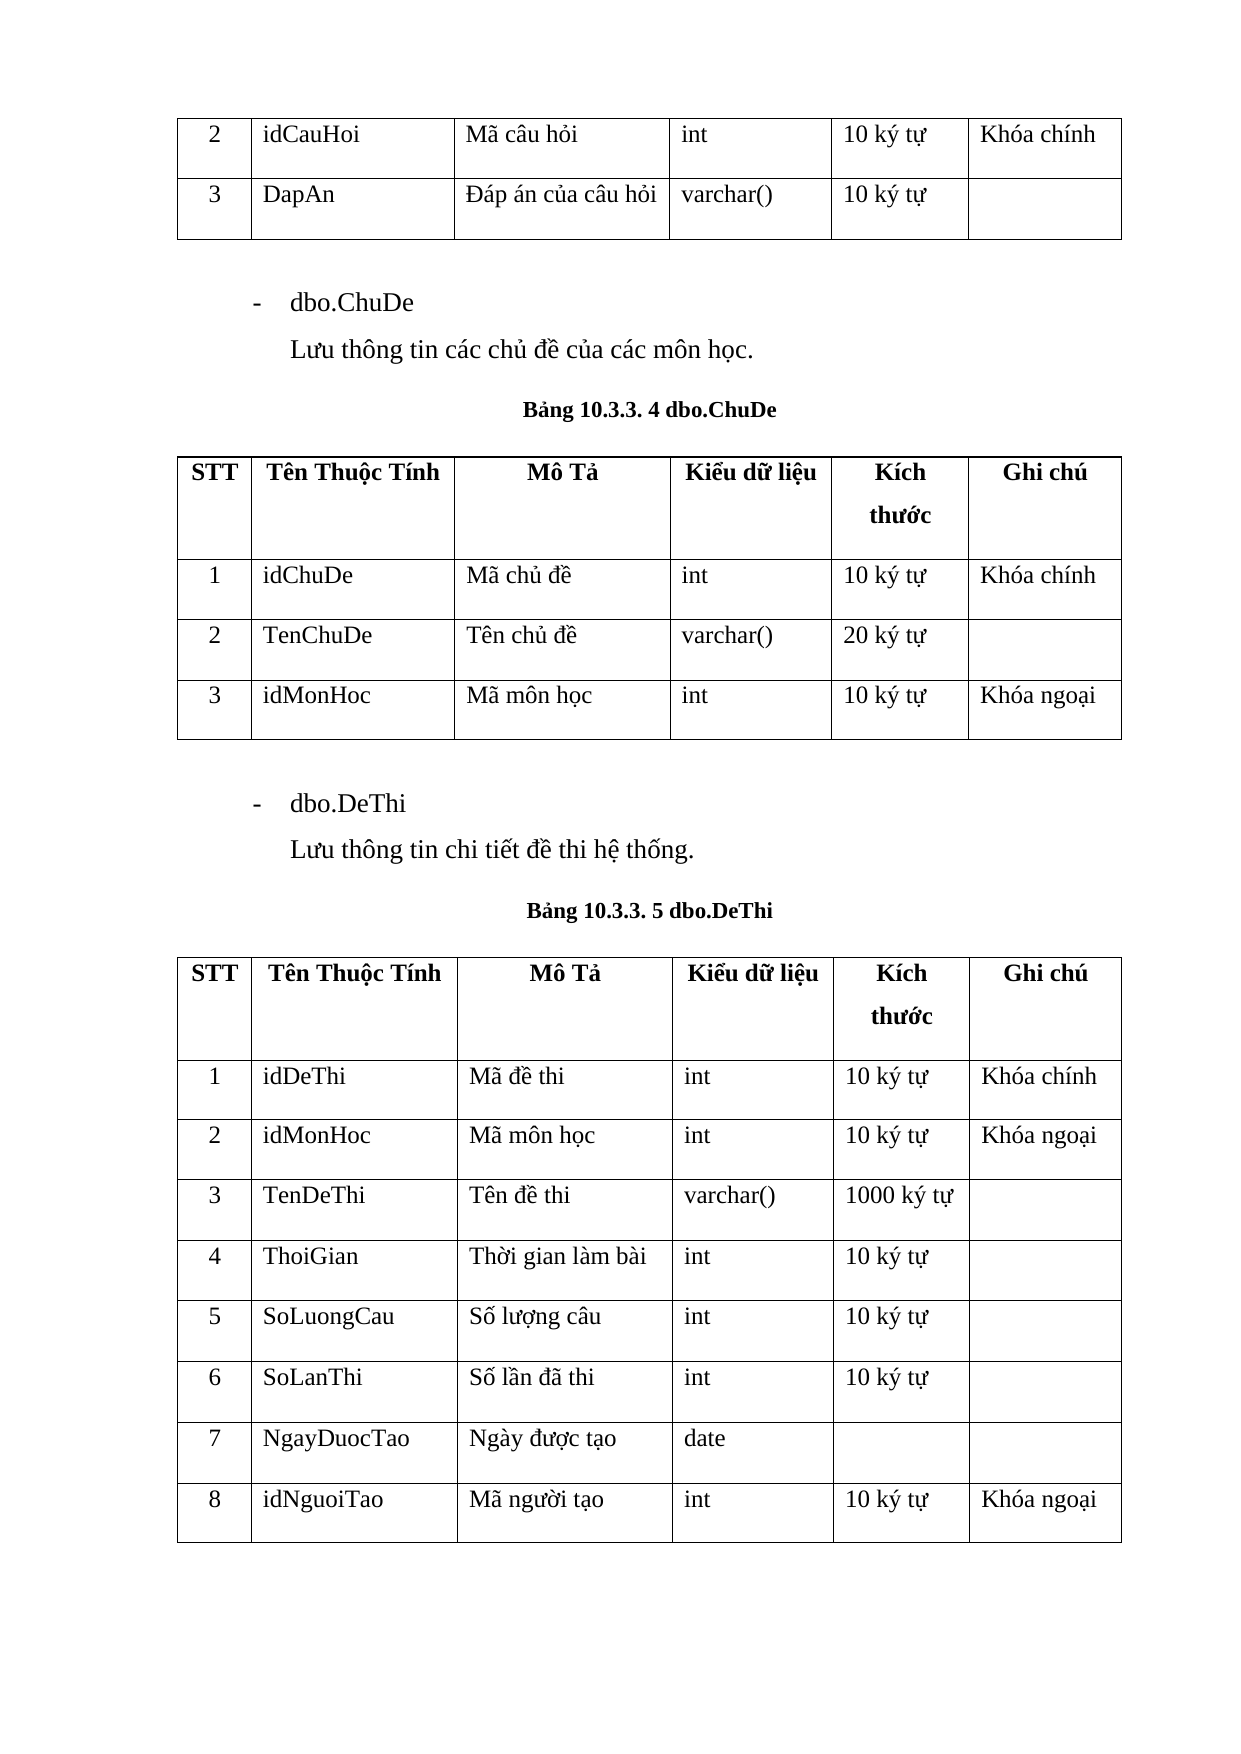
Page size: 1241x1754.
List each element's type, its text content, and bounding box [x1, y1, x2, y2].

table_header Ghi chú [969, 458, 1121, 559]
table_cell idDeThi [252, 1061, 457, 1119]
table_cell NgayDuocTao [252, 1423, 457, 1483]
table_cell Số lượng câu [458, 1301, 672, 1361]
table_cell [970, 1241, 1121, 1300]
table_cell int [671, 681, 831, 739]
table_cell int [671, 560, 831, 619]
table_cell 3 [178, 179, 251, 238]
table_header Kiểu dữ liệu [671, 458, 831, 559]
table_cell 3 [178, 681, 251, 739]
table_header Tên Thuộc Tính [252, 458, 454, 559]
table_cell 10 ký tự [834, 1484, 969, 1542]
table_header Kích thước [832, 458, 968, 559]
table_cell varchar() [670, 179, 831, 238]
table_cell SoLanThi [252, 1362, 457, 1422]
table_cell 10 ký tự [834, 1301, 969, 1361]
table_header Kích thước [834, 958, 969, 1060]
table_cell int [670, 119, 831, 178]
table_cell 10 ký tự [834, 1061, 969, 1119]
table_cell varchar() [671, 620, 831, 679]
table_cell Mã người tạo [458, 1484, 672, 1542]
table_cell int [673, 1241, 833, 1300]
table_cell 10 ký tự [832, 179, 968, 238]
table_cell TenChuDe [252, 620, 454, 679]
table_cell 8 [178, 1484, 251, 1542]
table_header Mô Tả [458, 958, 672, 1060]
table_cell [969, 179, 1121, 238]
list dbo.ChuDe [252, 286, 1122, 317]
table_cell Mã chủ đề [455, 560, 670, 619]
table_cell 2 [178, 1120, 251, 1179]
table_cell 2 [178, 119, 251, 178]
list Lưu thông tin các chủ đề của các môn học. [290, 333, 1122, 364]
table_cell idNguoiTao [252, 1484, 457, 1542]
table_cell Ngày được tạo [458, 1423, 672, 1483]
table_cell ThoiGian [252, 1241, 457, 1300]
table_cell DapAn [252, 179, 454, 238]
table_cell Khóa chính [969, 119, 1121, 178]
table_cell 1 [178, 1061, 251, 1119]
table_cell Khóa ngoại [970, 1120, 1121, 1179]
table_cell 10 ký tự [832, 681, 968, 739]
table_cell Tên đề thi [458, 1180, 672, 1240]
table_cell Khóa chính [969, 560, 1121, 619]
table_cell Số lần đã thi [458, 1362, 672, 1422]
table_header Kiểu dữ liệu [673, 958, 833, 1060]
table_cell 7 [178, 1423, 251, 1483]
table_cell SoLuongCau [252, 1301, 457, 1361]
table_cell 4 [178, 1241, 251, 1300]
table_cell 10 ký tự [832, 560, 968, 619]
table_cell idChuDe [252, 560, 454, 619]
table_cell int [673, 1484, 833, 1542]
table_cell [834, 1423, 969, 1483]
table_cell int [673, 1301, 833, 1361]
table_cell 5 [178, 1301, 251, 1361]
table_cell Mã đề thi [458, 1061, 672, 1119]
table_cell 10 ký tự [834, 1362, 969, 1422]
table_cell Mã câu hỏi [455, 119, 669, 178]
table_cell 10 ký tự [832, 119, 968, 178]
table_cell [970, 1301, 1121, 1361]
table_cell 1000 ký tự [834, 1180, 969, 1240]
table_cell [970, 1423, 1121, 1483]
table_cell 3 [178, 1180, 251, 1240]
table_cell date [673, 1423, 833, 1483]
table_header Ghi chú [970, 958, 1121, 1060]
table_cell idCauHoi [252, 119, 454, 178]
table_cell Khóa chính [970, 1061, 1121, 1119]
table_cell Khóa ngoại [969, 681, 1121, 739]
list dbo.DeThi [252, 787, 1122, 818]
table_cell int [673, 1061, 833, 1119]
table_cell Mã môn học [458, 1120, 672, 1179]
table_header Mô Tả [455, 458, 670, 559]
list Lưu thông tin chi tiết đề thi hệ thống. [290, 833, 1122, 864]
table_cell Mã môn học [455, 681, 670, 739]
table_cell [970, 1180, 1121, 1240]
table_cell 1 [178, 560, 251, 619]
table_cell Thời gian làm bài [458, 1241, 672, 1300]
table_cell idMonHoc [252, 681, 454, 739]
table_cell 10 ký tự [834, 1120, 969, 1179]
table_header STT [178, 958, 251, 1060]
table_cell idMonHoc [252, 1120, 457, 1179]
table_header STT [178, 458, 251, 559]
table_cell varchar() [673, 1180, 833, 1240]
table_cell Tên chủ đề [455, 620, 670, 679]
table_header Tên Thuộc Tính [252, 958, 457, 1060]
table_cell Khóa ngoại [970, 1484, 1121, 1542]
table_cell TenDeThi [252, 1180, 457, 1240]
table_cell 2 [178, 620, 251, 679]
table_cell [969, 620, 1121, 679]
table_cell int [673, 1362, 833, 1422]
table_cell 6 [178, 1362, 251, 1422]
table_cell 10 ký tự [834, 1241, 969, 1300]
table_cell Đáp án của câu hỏi [455, 179, 669, 238]
table_cell [970, 1362, 1121, 1422]
table_cell 20 ký tự [832, 620, 968, 679]
table_cell int [673, 1120, 833, 1179]
